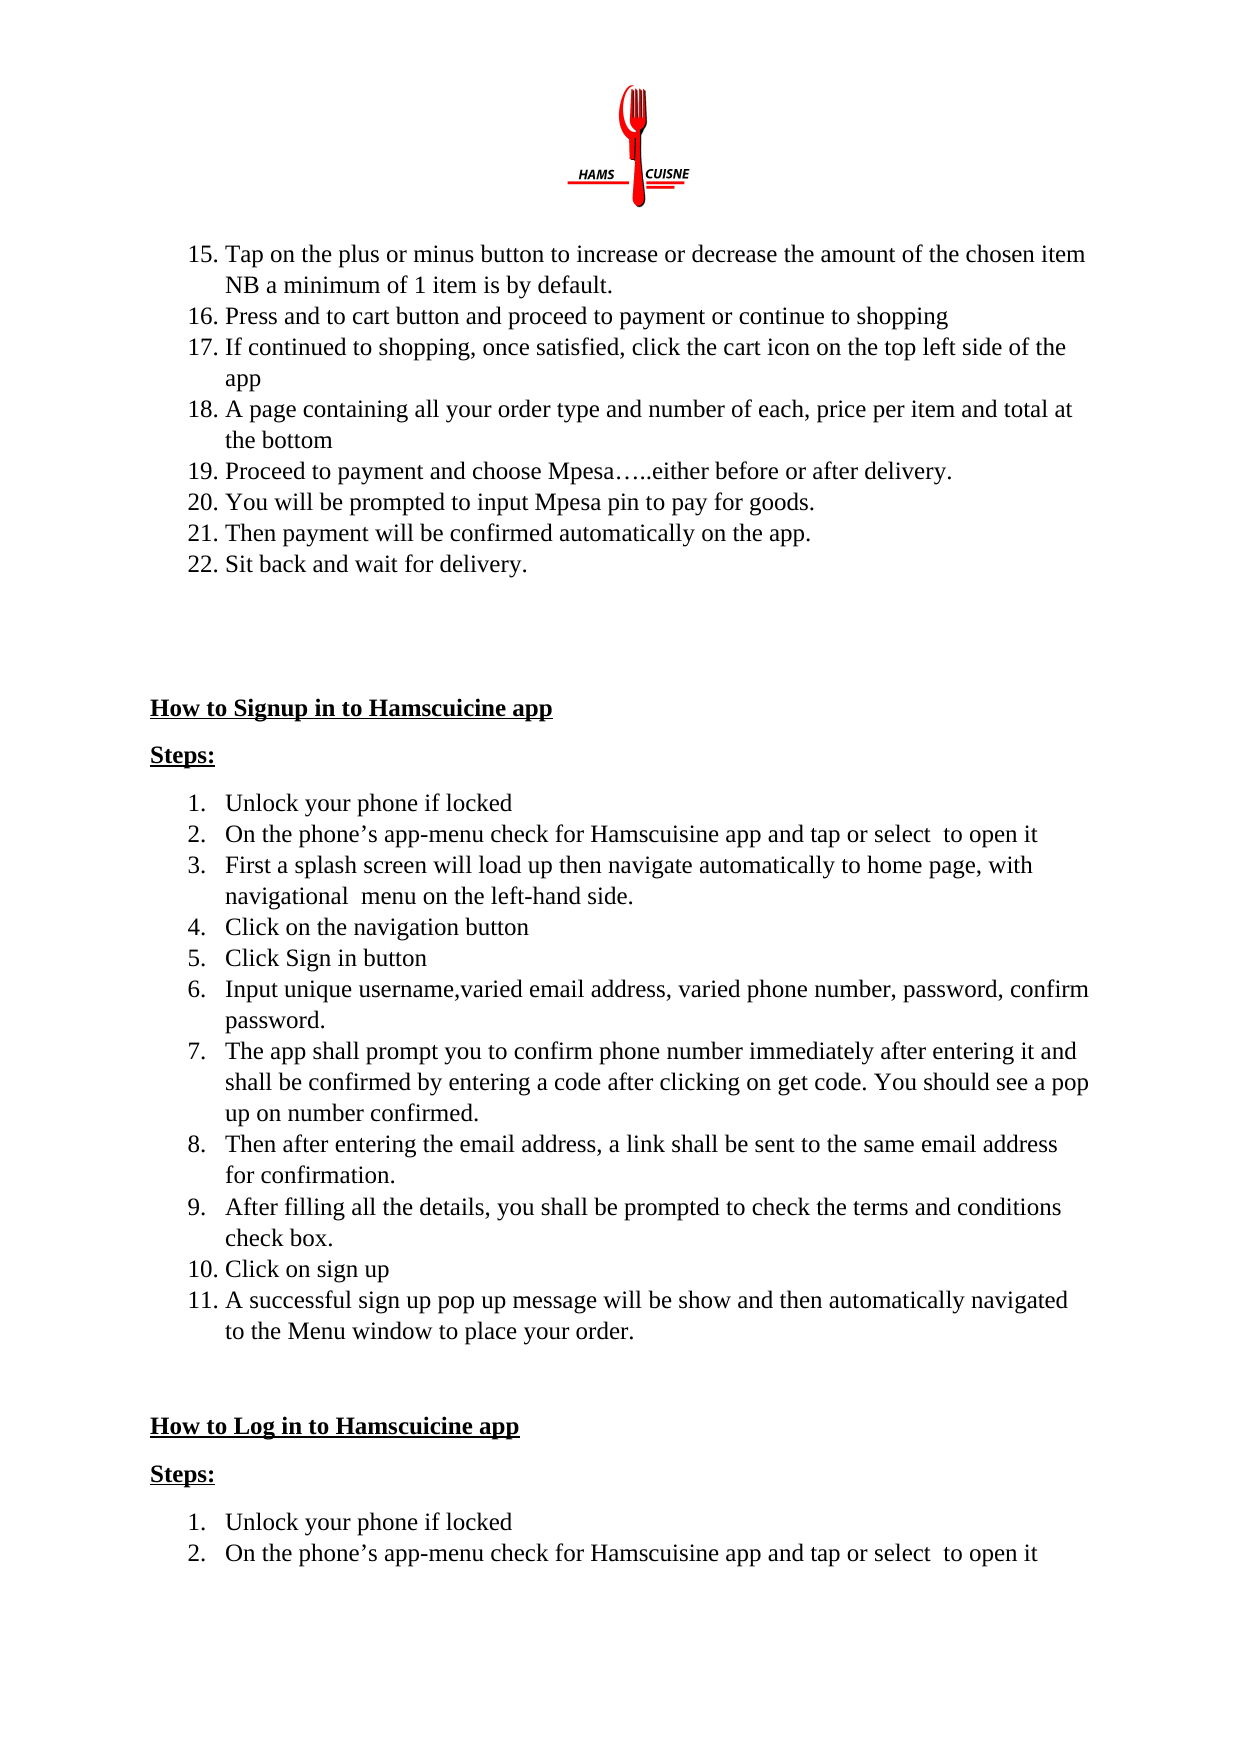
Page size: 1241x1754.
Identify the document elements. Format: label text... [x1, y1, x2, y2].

list On the phone’s app-menu check for Hamscuisine app and tap or select to open it [187, 819, 1090, 848]
text Steps: [150, 740, 1090, 769]
list Input unique username,varied email address, varied phone number, password, confirm password. [187, 974, 1090, 1034]
list Tap on the plus or minus button to increase or decrease the amount of the chosen item NB a minimum of 1 item is by default. [187, 239, 1090, 299]
list After filling all the details, you shall be prompted to check the terms and conditions check box. [187, 1192, 1090, 1251]
list Then after entering the email address, a link shall be sent to the same email address for confirmation. [187, 1129, 1090, 1189]
list If continued to shopping, once satisfied, click the cart icon on the top left side of the app [187, 332, 1090, 392]
list The app shall prompt you to confirm phone number immediately after entering it and shall be confirmed by entering a code after clicking on get code. You should see a pop up on number confirmed. [187, 1036, 1090, 1127]
text How to Signup in to Hamscuicine app [150, 693, 1090, 721]
text How to Log in to Hamscuicine app [150, 1411, 1090, 1440]
list On the phone’s app-menu check for Hamscuisine app and tap or select to open it [187, 1538, 1090, 1566]
list You will be prompted to input Mpesa pin to pay for goods. [187, 487, 1090, 516]
text Steps: [150, 1459, 1090, 1488]
list Sit back and wait for delivery. [187, 549, 1090, 578]
list Click on the navigation button [187, 912, 1090, 941]
list Click on sign up [187, 1254, 1090, 1282]
list Proceed to payment and choose Mpesa…..either before or after delivery. [187, 456, 1090, 485]
list Then payment will be confirmed automatically on the app. [187, 518, 1090, 547]
list A successful sign up pop up message will be show and then automatically navigated to the Menu window to place your order. [187, 1285, 1090, 1344]
list First a splash screen will load up then navigate automatically to home page, with navigational menu on the left-hand side. [187, 850, 1090, 910]
list Unlock your phone if locked [187, 1507, 1090, 1535]
picture [537, 73, 703, 240]
list A page containing all your order type and number of each, price per item and total at the bottom [187, 394, 1090, 454]
list Unlock your phone if locked [187, 788, 1090, 817]
list Press and to cart button and proceed to payment or continue to shopping [187, 301, 1090, 330]
list Click Sign in button [187, 943, 1090, 972]
